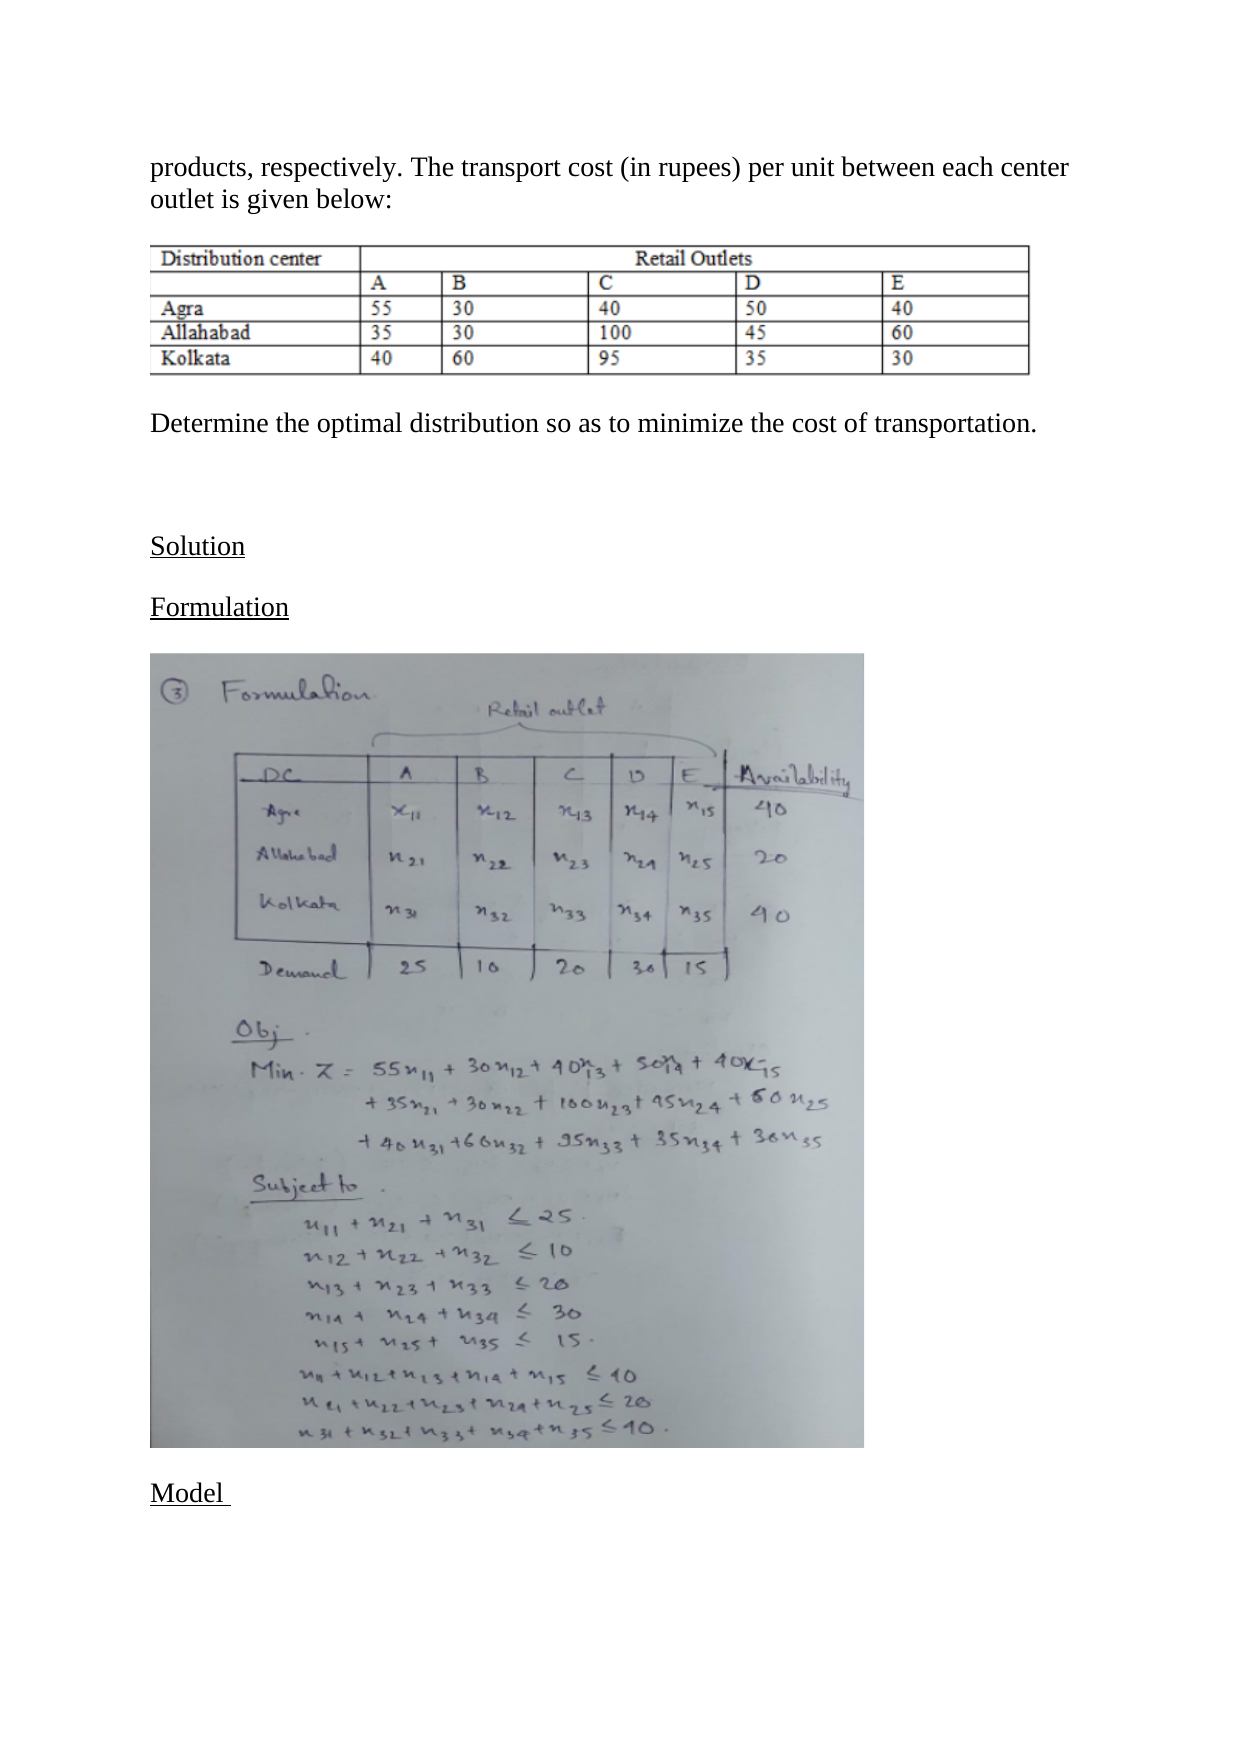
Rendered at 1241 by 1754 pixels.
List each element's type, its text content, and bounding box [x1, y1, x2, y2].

text Model [150, 1477, 1090, 1509]
text Formulation [150, 590, 1090, 623]
picture [150, 651, 865, 1448]
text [150, 150, 1090, 215]
text Solution [150, 529, 1090, 561]
picture [150, 243, 1032, 377]
text Determine the optimal distribution so as to minimize the cost of transportation. [150, 406, 1090, 438]
